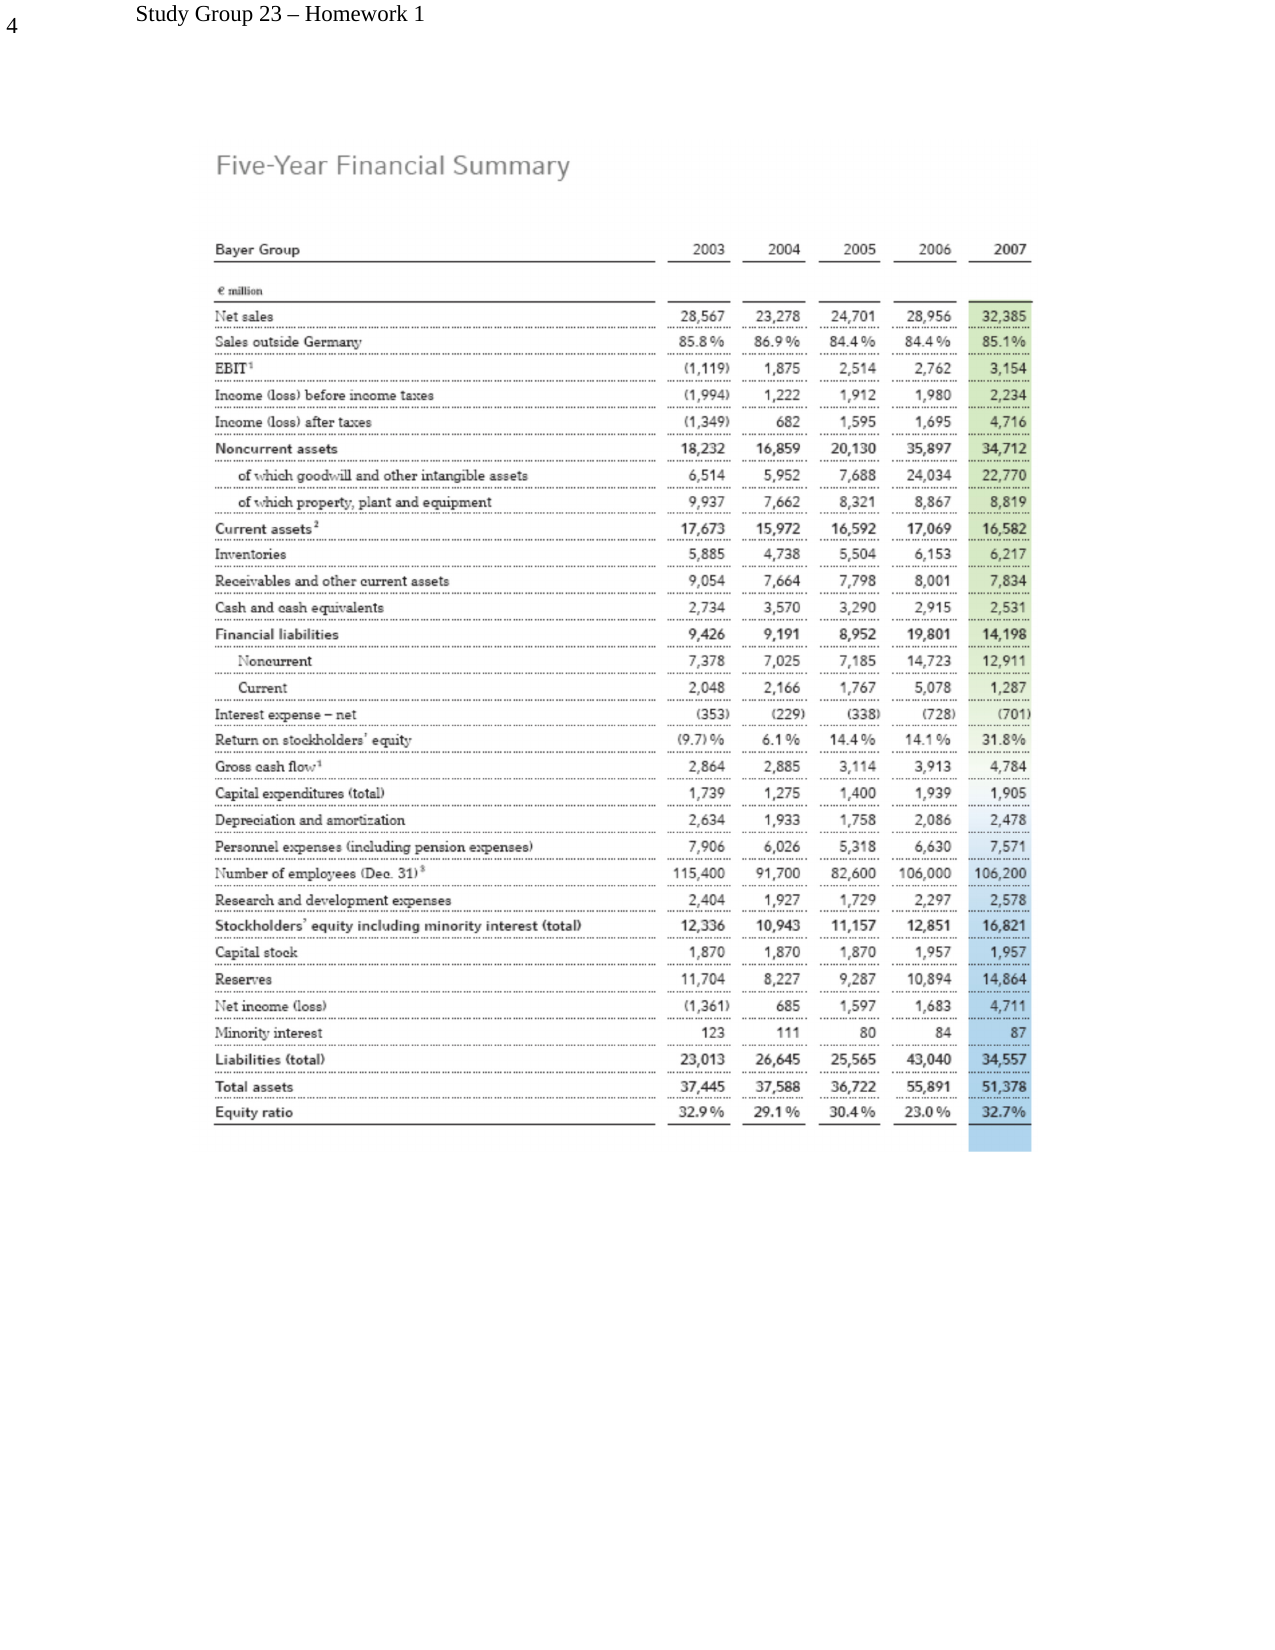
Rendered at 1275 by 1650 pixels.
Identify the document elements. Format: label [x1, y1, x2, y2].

picture [192, 139, 1038, 1152]
